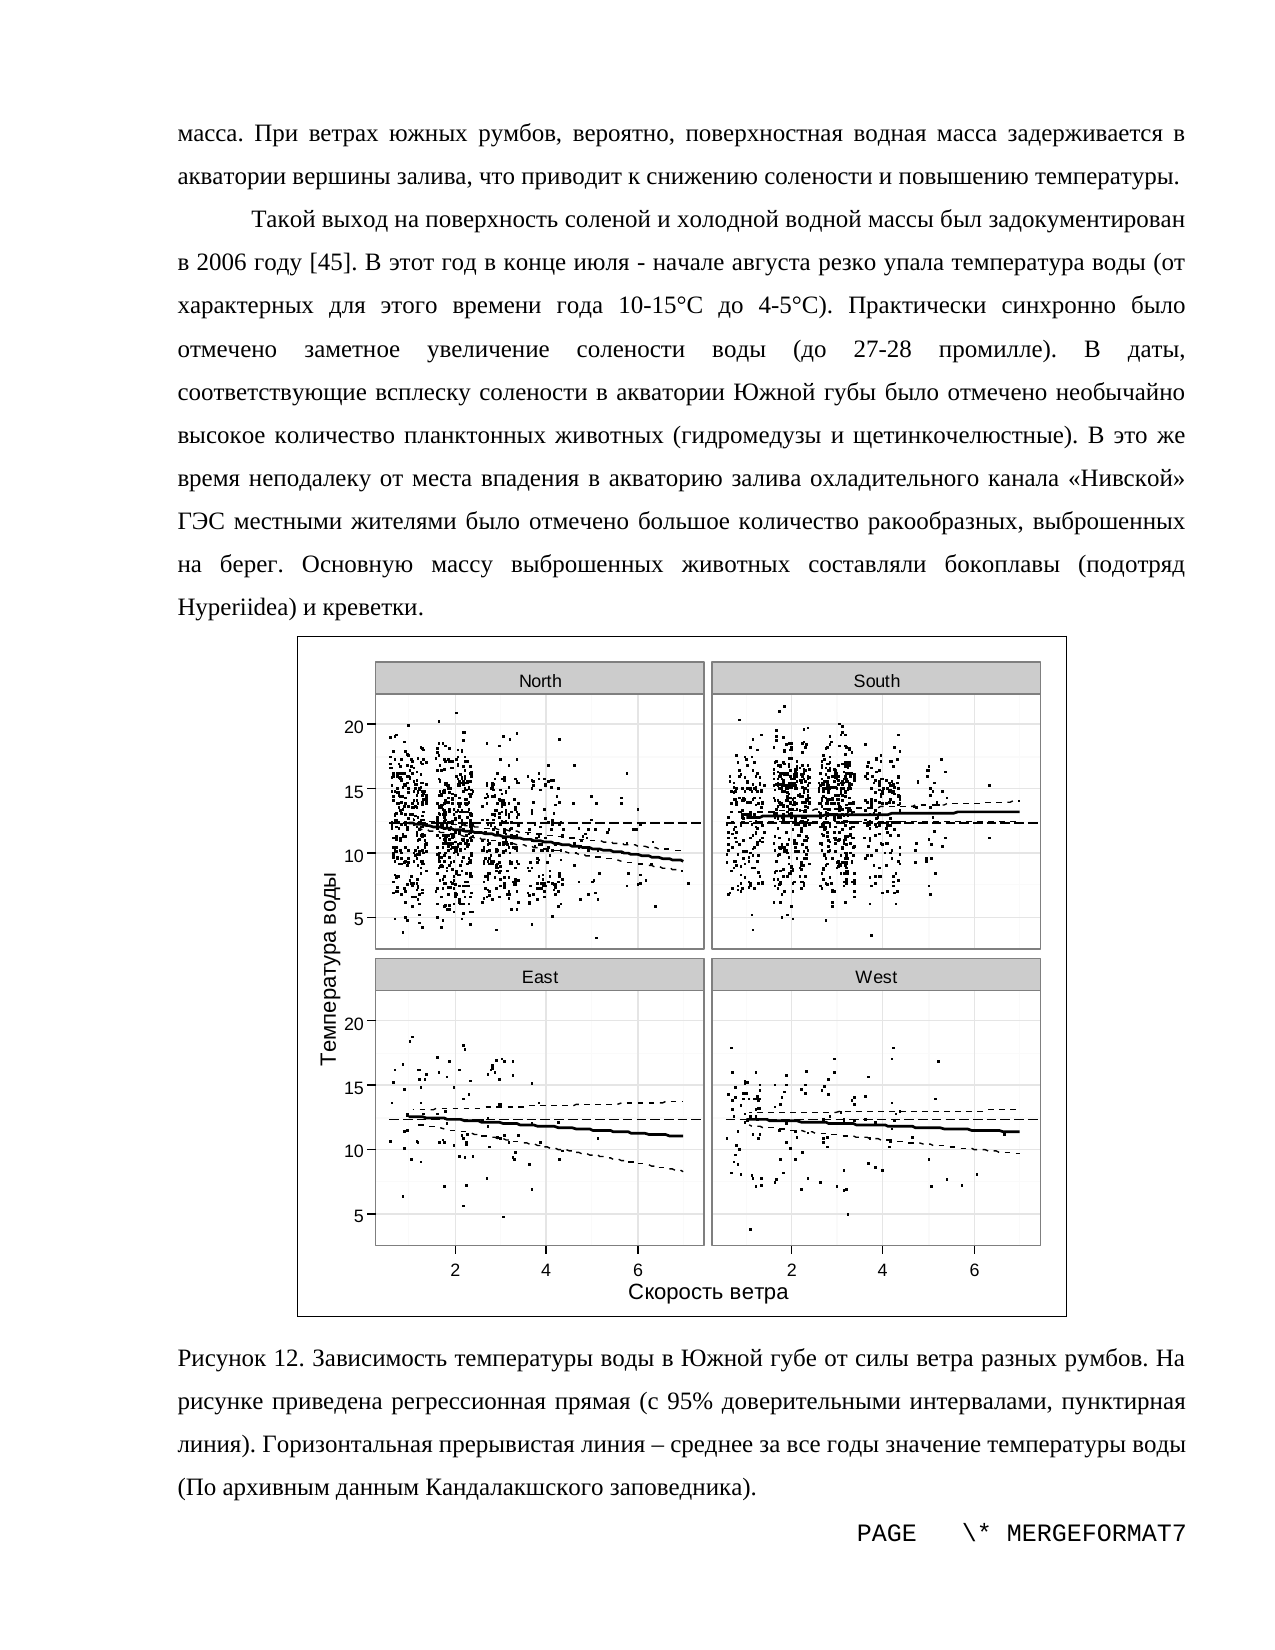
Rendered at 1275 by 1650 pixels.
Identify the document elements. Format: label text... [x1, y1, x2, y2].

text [177, 118, 1186, 190]
text Рисунок 12. Зависимость температуры воды в Южной губе от силы ветра разных румбов. На рисунке приведена регрессионная прямая (с 95% доверительными интервалами, пунктирная линия). Горизонтальная прерывистая линия – среднее за все годы значение температуры воды (По архивным данным Кандалакшского заповедника). [177, 1343, 1186, 1501]
text Такой выход на поверхность соленой и холодной водной массы был задокументирован в 2006 году [45]. В этот год в конце июля - начале августа резко упала температура воды (от характерных для этого времени года 10-15°С до 4-5°С). Практически синхронно было отмечено заметное увеличение солености воды (до 27-28 промилле). В даты, соответствующие всплеску солености в акватории Южной губы было отмечено необычайно высокое количество планктонных животных (гидромедузы и щетинкочелюстные). В это же время неподалеку от места впадения в акваторию залива охладительного канала «Нивской» ГЭС местными жителями было отмечено большое количество ракообразных, выброшенных на берег. Основную массу выброшенных животных составляли бокоплавы (подотряд Hyperiidea) и креветки. [177, 204, 1186, 621]
